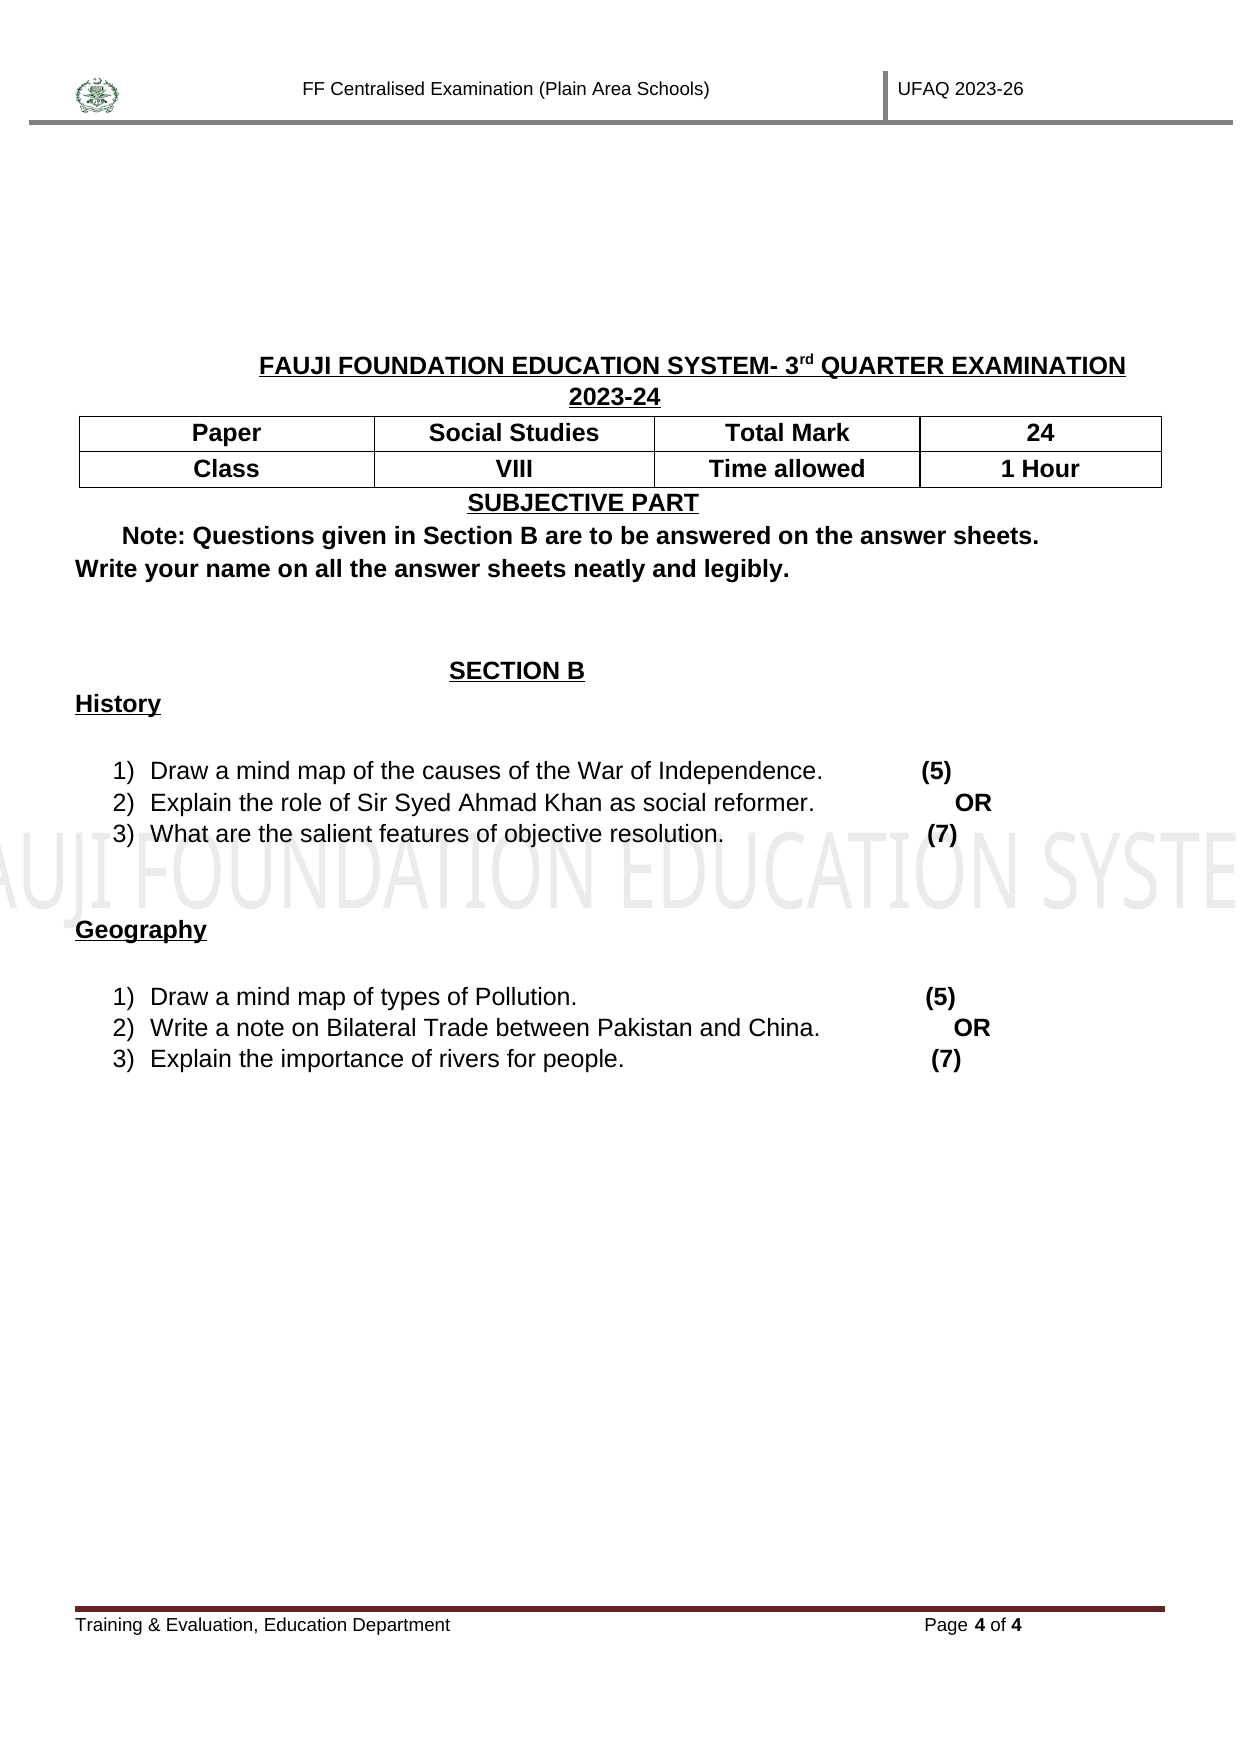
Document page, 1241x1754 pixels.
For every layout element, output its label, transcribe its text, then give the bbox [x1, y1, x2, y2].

text Note: Questions given in Section B are to be answered on the answer sheets. [76, 521, 1165, 550]
table_header Paper [80, 417, 374, 451]
table_header Social Studies [375, 417, 654, 451]
list Draw a mind map of the causes of the War of Independence. (5) [112, 756, 959, 785]
list What are the salient features of objective resolution. (7) [112, 819, 1165, 848]
table_cell Time allowed [655, 452, 919, 487]
list Explain the role of Sir Syed Ahmad Khan as social reformer. OR [112, 788, 1165, 817]
subtitle FAUJI FOUNDATION EDUCATION SYSTEM- 3rd QUARTER EXAMINATION 2023-24 [76, 351, 1153, 411]
list Explain the importance of rivers for people. (7) [112, 1044, 1165, 1073]
list Draw a mind map of types of Pollution. (5) [112, 982, 1165, 1011]
table_header Total Mark [655, 417, 919, 451]
text Write your name on all the answer sheets neatly and legibly. [75, 554, 1151, 583]
table_cell Class [80, 452, 374, 487]
text Geography [75, 915, 959, 944]
table_cell VIII [375, 452, 654, 487]
text SECTION B [75, 656, 959, 684]
picture [75, 78, 120, 113]
subtitle SUBJECTIVE PART [75, 488, 1091, 516]
table_cell 1 Hour [921, 452, 1161, 487]
text History [75, 689, 959, 718]
table_header 24 [921, 417, 1161, 451]
list Write a note on Bilateral Trade between Pakistan and China. OR [112, 1013, 1165, 1042]
